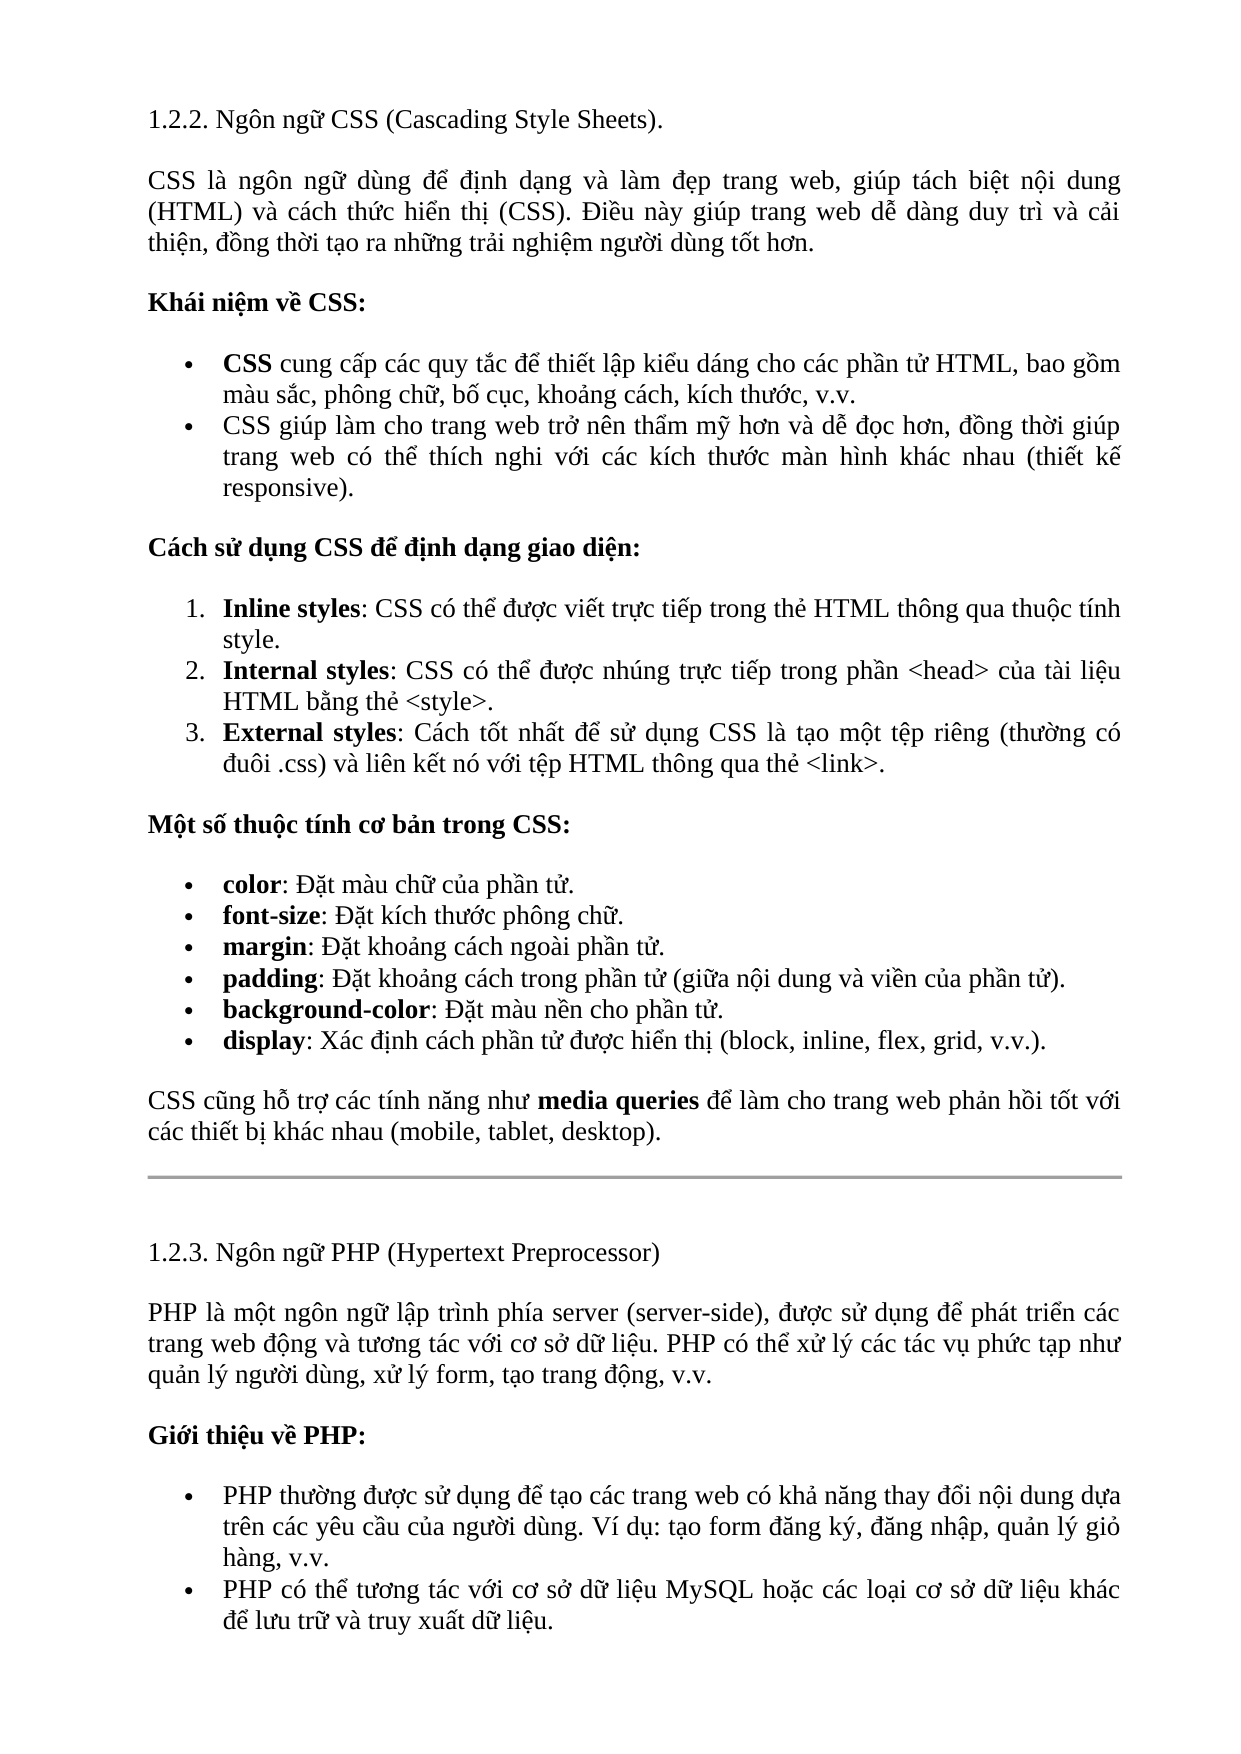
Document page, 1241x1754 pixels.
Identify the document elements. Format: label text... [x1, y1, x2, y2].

text PHP là một ngôn ngữ lập trình phía server (server-side), được sử dụng để phát triển các trang web động và tương tác với cơ sở dữ liệu. PHP có thể xử lý các tác vụ phức tạp như quản lý người dùng, xử lý form, tạo trang động, v.v. [148, 1296, 1122, 1390]
list CSS cung cấp các quy tắc để thiết lập kiểu dáng cho các phần tử HTML, bao gồm màu sắc, phông chữ, bố cục, khoảng cách, kích thước, v.v. [185, 347, 1122, 409]
list font-size: Đặt kích thước phông chữ. [185, 899, 1122, 931]
text CSS là ngôn ngữ dùng để định dạng và làm đẹp trang web, giúp tách biệt nội dung (HTML) và cách thức hiển thị (CSS). Điều này giúp trang web dễ dàng duy trì và cải thiện, đồng thời tạo ra những trải nghiệm người dùng tốt hơn. [148, 164, 1122, 257]
list padding: Đặt khoảng cách trong phần tử (giữa nội dung và viền của phần tử). [185, 962, 1122, 993]
text Giới thiệu về PHP: [148, 1419, 1122, 1450]
list PHP thường được sử dụng để tạo các trang web có khả năng thay đổi nội dung dựa trên các yêu cầu của người dùng. Ví dụ: tạo form đăng ký, đăng nhập, quản lý giỏ hàng, v.v. [185, 1479, 1122, 1573]
text 1.2.2. Ngôn ngữ CSS (Cascading Style Sheets). [148, 103, 1122, 134]
list External styles: Cách tốt nhất để sử dụng CSS là tạo một tệp riêng (thường có đuôi .css) và liên kết nó với tệp HTML thông qua thẻ <link>. [185, 716, 1122, 779]
list margin: Đặt khoảng cách ngoài phần tử. [185, 931, 1122, 962]
text CSS cũng hỗ trợ các tính năng như media queries để làm cho trang web phản hồi tốt với các thiết bị khác nhau (mobile, tablet, desktop). [148, 1084, 1122, 1147]
list Internal styles: CSS có thể được nhúng trực tiếp trong phần <head> của tài liệu HTML bằng thẻ <style>. [185, 654, 1122, 716]
list CSS giúp làm cho trang web trở nên thẩm mỹ hơn và dễ đọc hơn, đồng thời giúp trang web có thể thích nghi với các kích thước màn hình khác nhau (thiết kế responsive). [185, 409, 1122, 502]
text Cách sử dụng CSS để định dạng giao diện: [148, 532, 1122, 563]
text Một số thuộc tính cơ bản trong CSS: [148, 808, 1122, 839]
list display: Xác định cách phần tử được hiển thị (block, inline, flex, grid, v.v.). [185, 1024, 1122, 1055]
text 1.2.3. Ngôn ngữ PHP (Hypertext Preprocessor) [148, 1236, 1122, 1267]
list background-color: Đặt màu nền cho phần tử. [185, 993, 1122, 1024]
list PHP có thể tương tác với cơ sở dữ liệu MySQL hoặc các loại cơ sở dữ liệu khác để lưu trữ và truy xuất dữ liệu. [185, 1573, 1122, 1635]
text Khái niệm về CSS: [148, 286, 1122, 317]
list Inline styles: CSS có thể được viết trực tiếp trong thẻ HTML thông qua thuộc tính style. [185, 592, 1122, 654]
list color: Đặt màu chữ của phần tử. [185, 868, 1122, 899]
